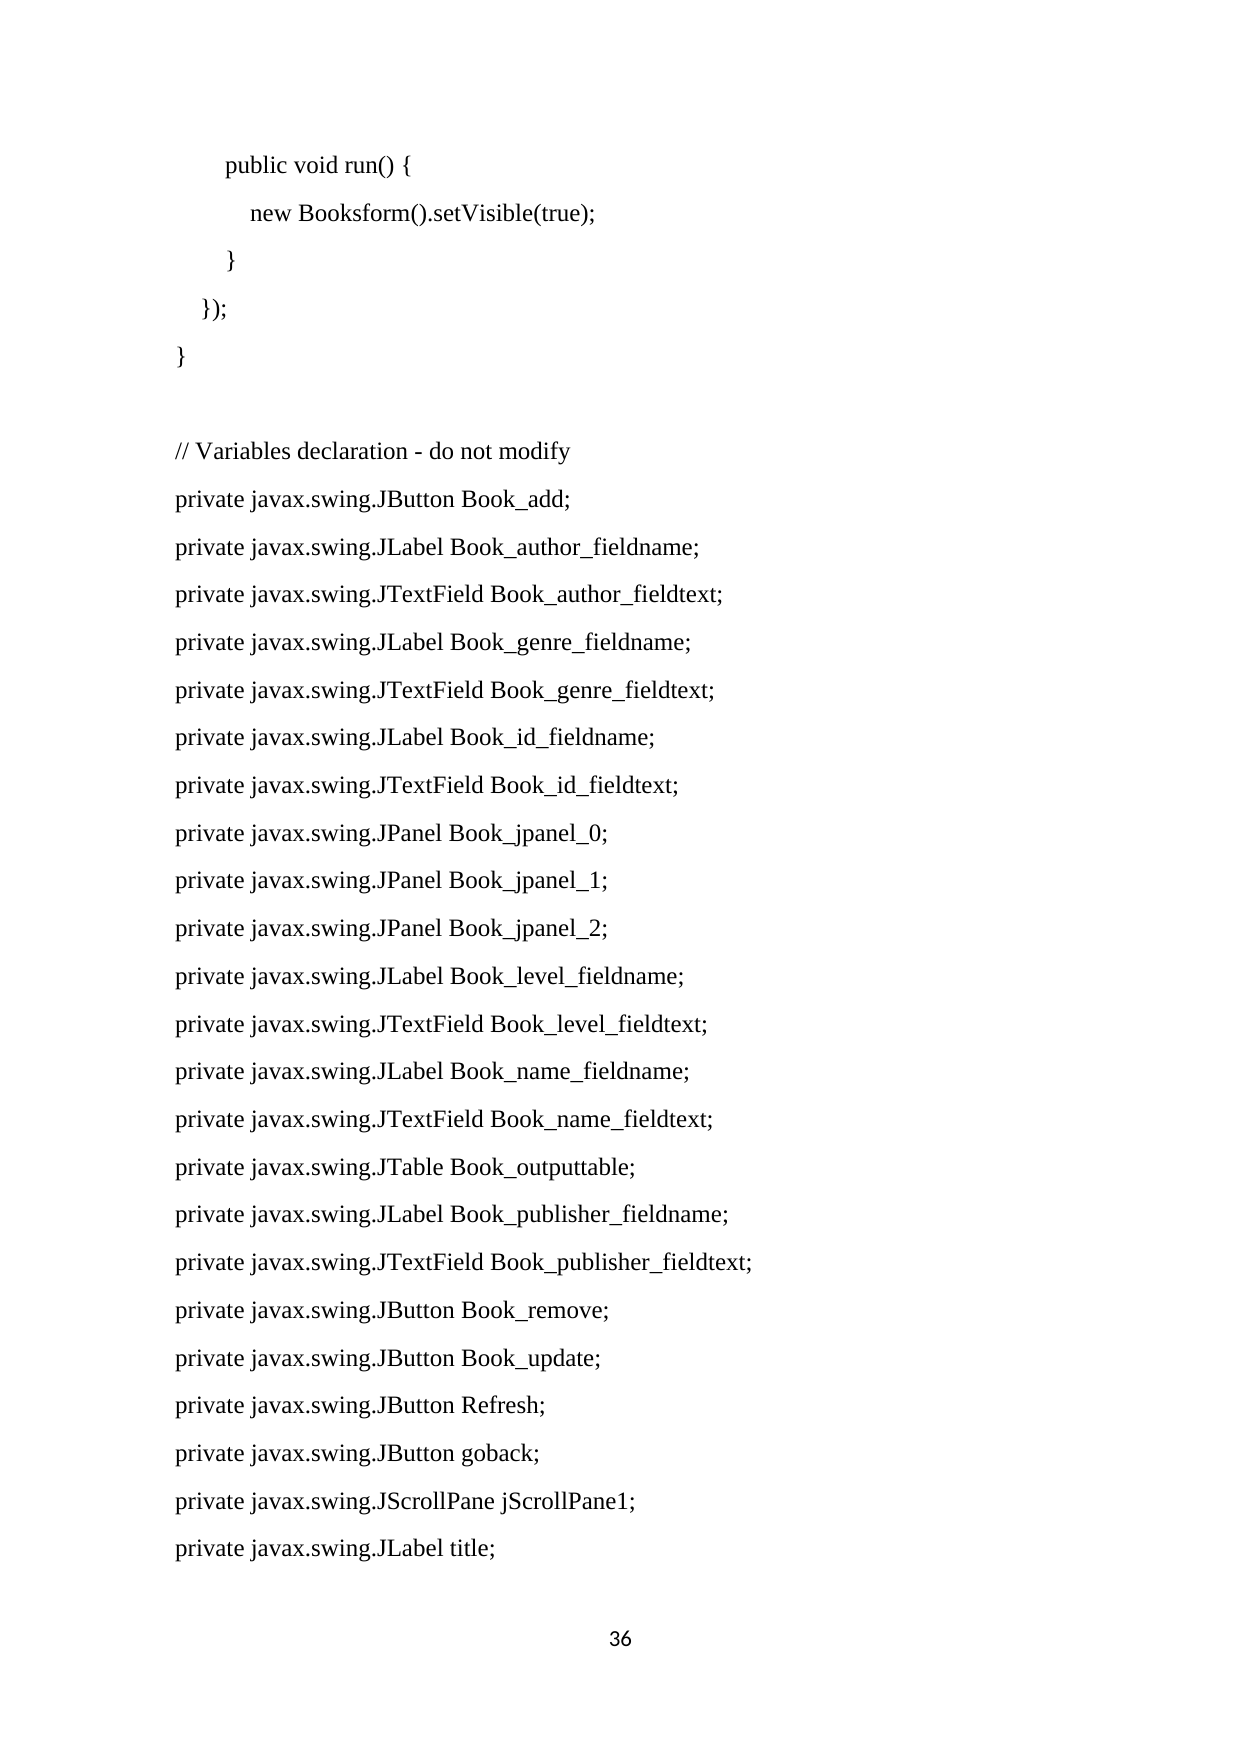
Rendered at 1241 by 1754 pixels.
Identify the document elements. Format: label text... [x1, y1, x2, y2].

text private javax.swing.JButton Book_remove; [150, 1295, 1090, 1324]
text private javax.swing.JScrollPane jScrollPane1; [150, 1486, 1090, 1514]
text } [150, 245, 1090, 274]
text private javax.swing.JLabel Book_name_fieldname; [150, 1056, 1090, 1085]
text private javax.swing.JTextField Book_id_fieldtext; [150, 770, 1090, 799]
text private javax.swing.JPanel Book_jpanel_1; [150, 866, 1090, 894]
text private javax.swing.JButton goback; [150, 1438, 1090, 1467]
text private javax.swing.JButton Book_add; [150, 484, 1090, 513]
text private javax.swing.JButton Refresh; [150, 1390, 1090, 1419]
text private javax.swing.JLabel title; [150, 1533, 1090, 1562]
text private javax.swing.JLabel Book_publisher_fieldname; [150, 1199, 1090, 1228]
text new Booksform().setVisible(true); [150, 198, 1090, 226]
text private javax.swing.JPanel Book_jpanel_2; [150, 913, 1090, 942]
text public void run() { [150, 150, 1090, 179]
text }); [150, 293, 1090, 322]
text private javax.swing.JTextField Book_genre_fieldtext; [150, 675, 1090, 703]
text private javax.swing.JTextField Book_publisher_fieldtext; [150, 1247, 1090, 1276]
text private javax.swing.JTextField Book_name_fieldtext; [150, 1104, 1090, 1133]
text private javax.swing.JPanel Book_jpanel_0; [150, 818, 1090, 847]
text private javax.swing.JTable Book_outputtable; [150, 1152, 1090, 1181]
text private javax.swing.JLabel Book_id_fieldname; [150, 722, 1090, 751]
text private javax.swing.JButton Book_update; [150, 1343, 1090, 1371]
text } [150, 341, 1090, 369]
text private javax.swing.JLabel Book_author_fieldname; [150, 532, 1090, 560]
text private javax.swing.JTextField Book_author_fieldtext; [150, 579, 1090, 608]
text // Variables declaration - do not modify [150, 436, 1090, 465]
text private javax.swing.JLabel Book_level_fieldname; [150, 961, 1090, 990]
text private javax.swing.JTextField Book_level_fieldtext; [150, 1009, 1090, 1037]
text private javax.swing.JLabel Book_genre_fieldname; [150, 627, 1090, 656]
